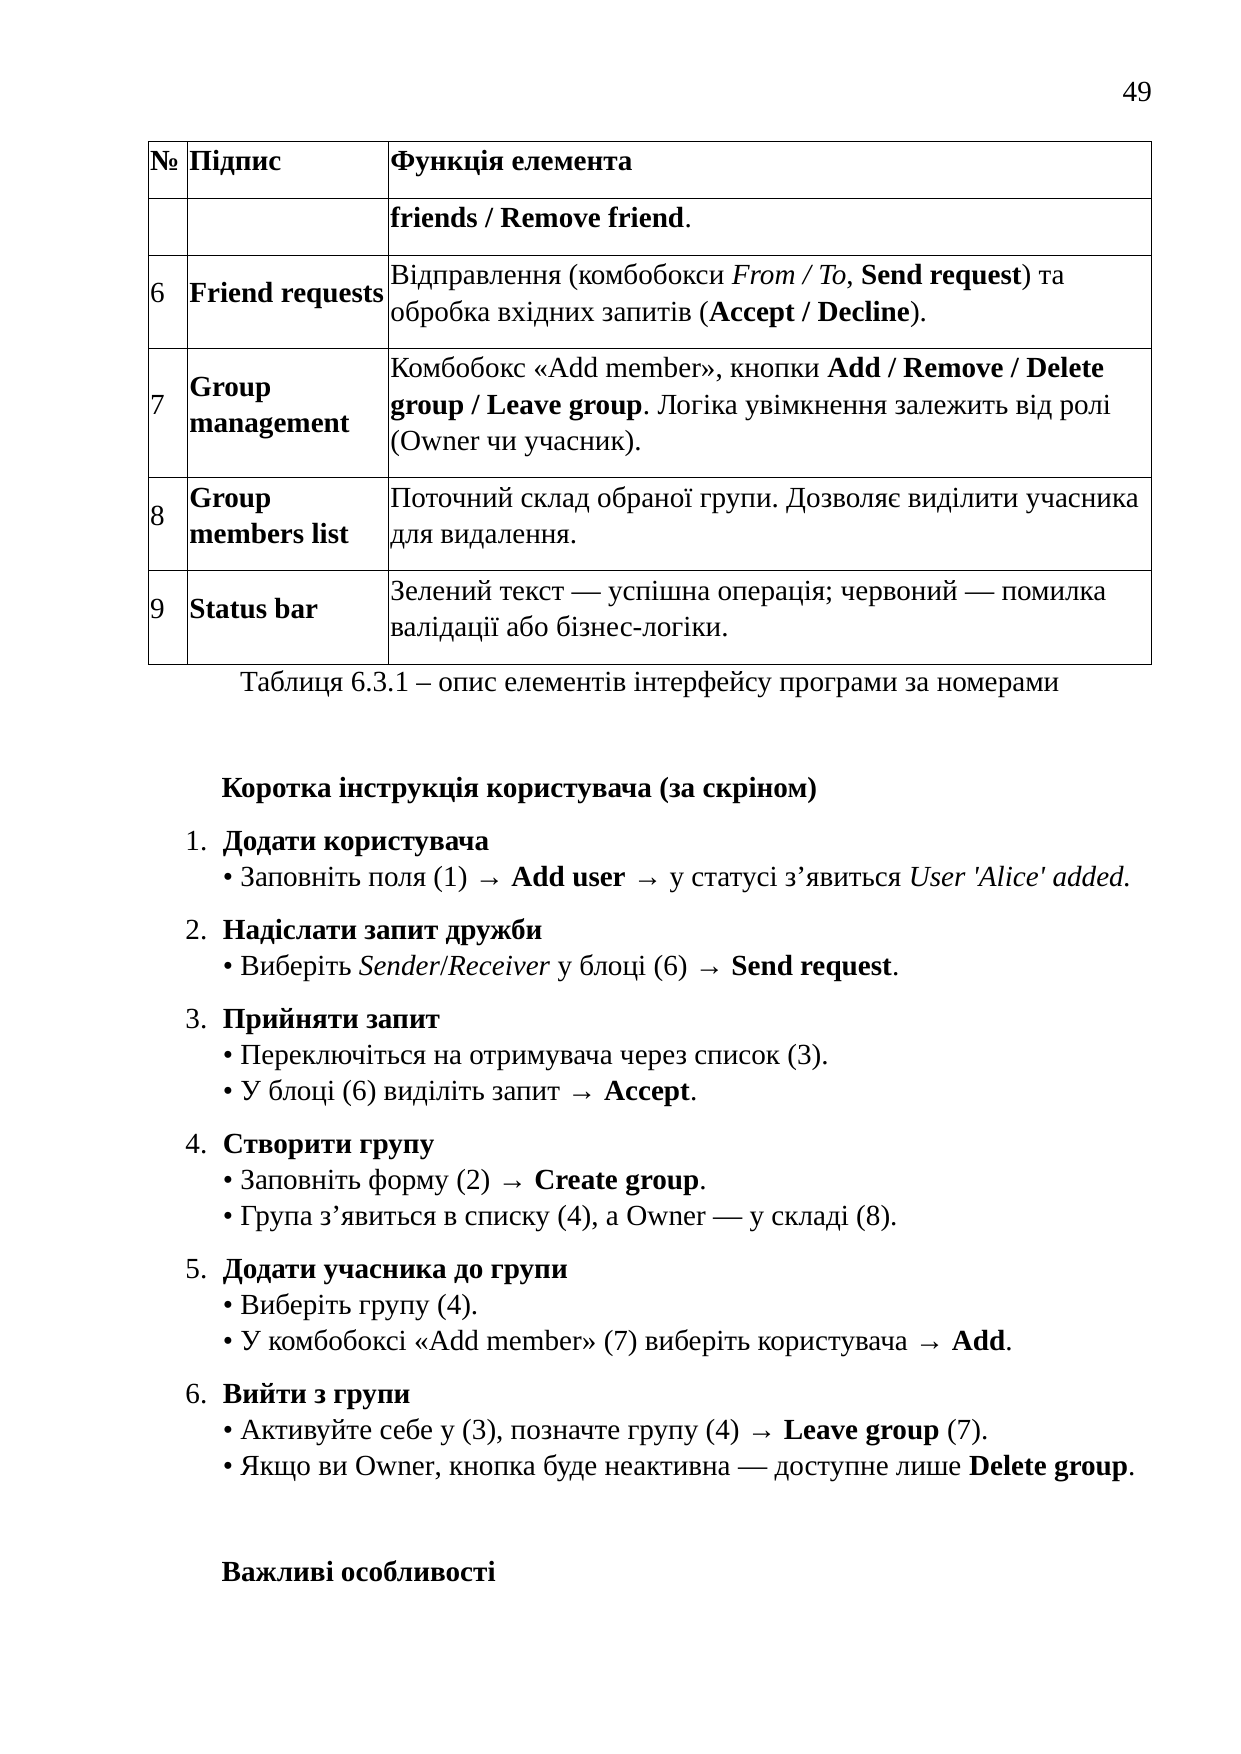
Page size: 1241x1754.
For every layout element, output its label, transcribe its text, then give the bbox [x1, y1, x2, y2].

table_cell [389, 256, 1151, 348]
text Таблиця 6.3.1 – опис елементів інтерфейсу програми за номерами [148, 665, 1152, 698]
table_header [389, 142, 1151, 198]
list Надіслати запит дружби • Виберіть Sender/Receiver у блоці (6) → Send request. [185, 912, 1152, 982]
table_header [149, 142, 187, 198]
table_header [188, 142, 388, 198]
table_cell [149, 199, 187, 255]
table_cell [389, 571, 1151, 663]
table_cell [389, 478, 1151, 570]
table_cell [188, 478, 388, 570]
text Важливі особливості [148, 1554, 1152, 1588]
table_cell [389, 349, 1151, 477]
list Додати користувача • Заповніть поля (1) → Add user → у статусі з’явиться User 'Alice' added. [185, 823, 1152, 893]
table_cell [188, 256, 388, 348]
text Коротка інструкція користувача (за скріном) [148, 770, 1152, 804]
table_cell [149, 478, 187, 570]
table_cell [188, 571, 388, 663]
list Вийти з групи • Активуйте себе у (3), позначте групу (4) → Leave group (7). • Якщо ви Owner, кнопка буде неактивна — доступне лише Delete group. [185, 1376, 1152, 1482]
list Створити групу • Заповніть форму (2) → Create group. • Група з’явиться в списку (4), а Owner — у складі (8). [185, 1126, 1152, 1232]
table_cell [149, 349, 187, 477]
list Додати учасника до групи • Виберіть групу (4). • У комбобоксі «Add member» (7) виберіть користувача → Add. [185, 1251, 1152, 1357]
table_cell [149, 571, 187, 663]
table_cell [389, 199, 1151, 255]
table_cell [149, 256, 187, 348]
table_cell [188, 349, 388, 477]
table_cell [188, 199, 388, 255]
list Прийняти запит • Переключіться на отримувача через список (3). • У блоці (6) виділіть запит → Accept. [185, 1001, 1152, 1107]
